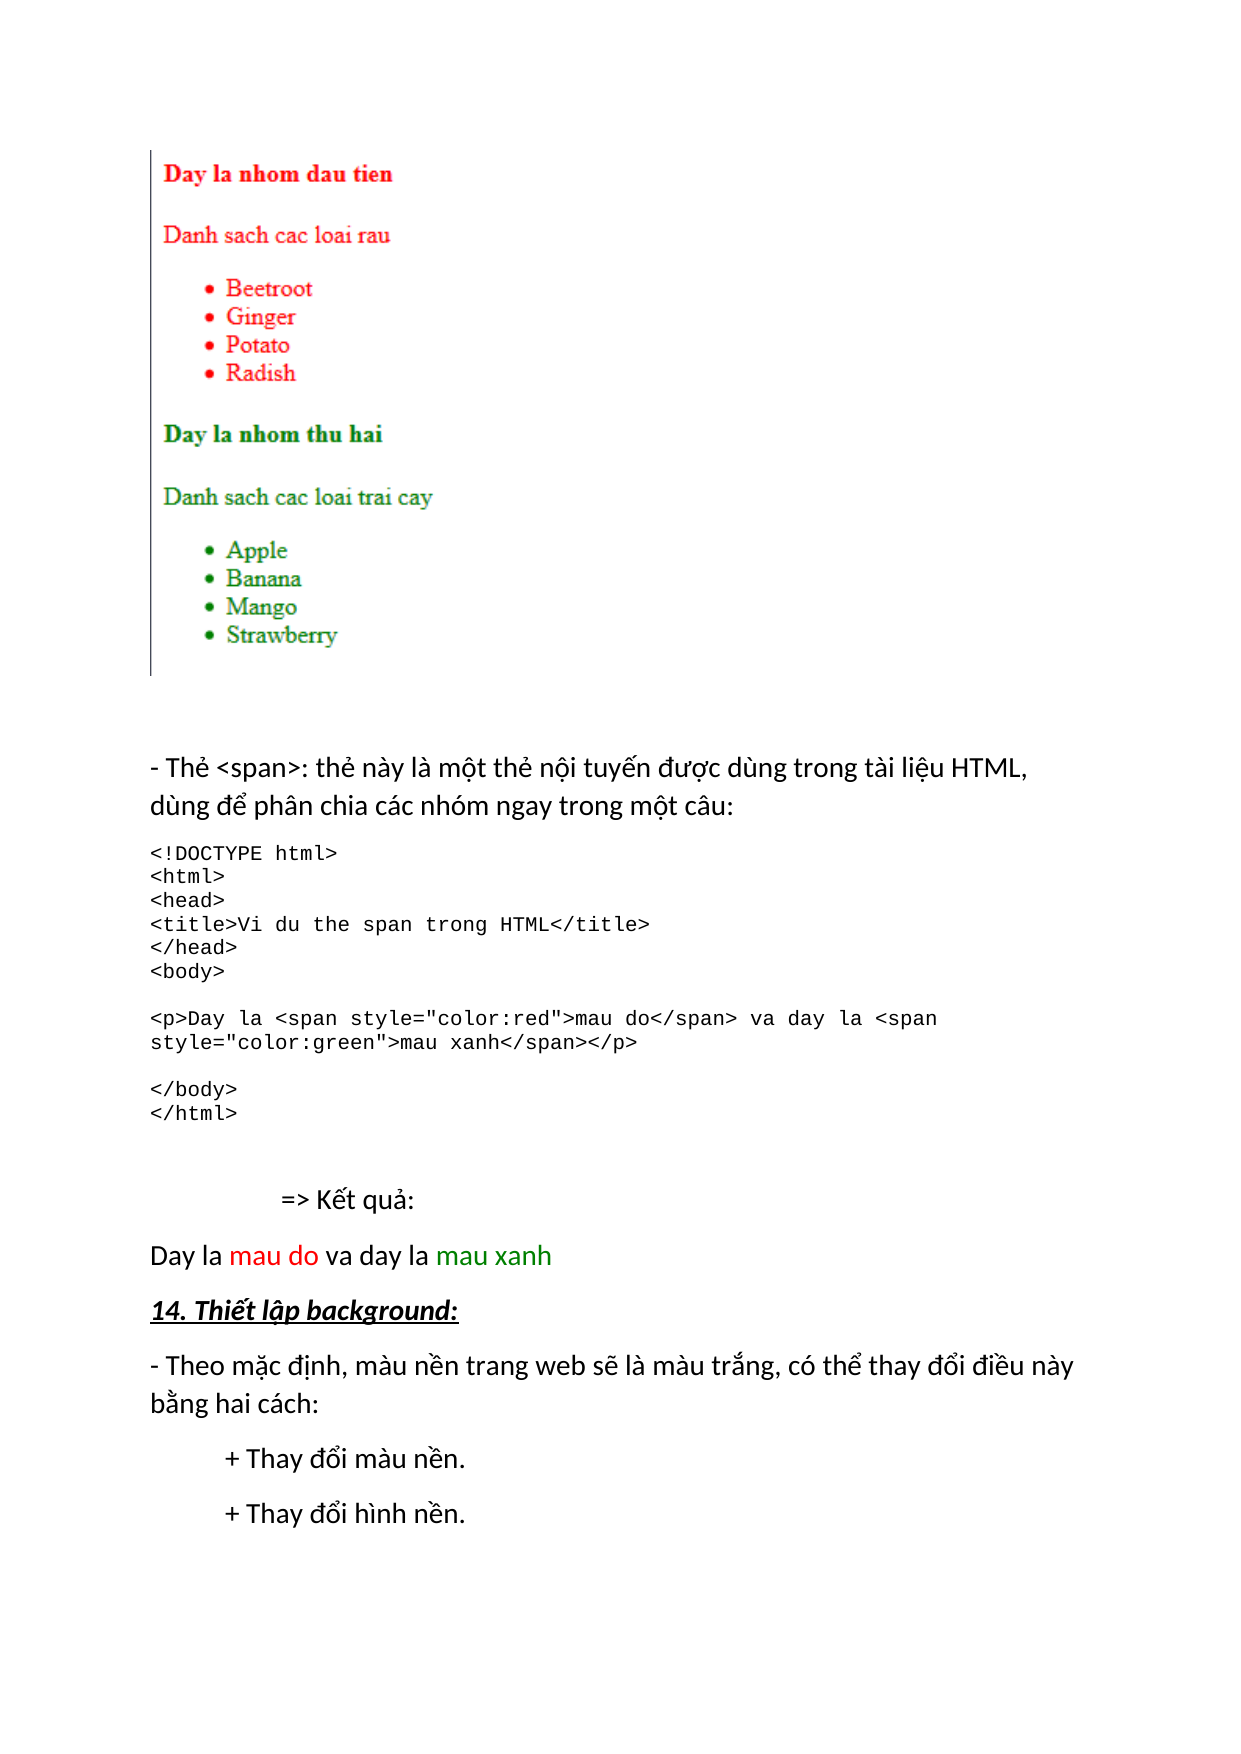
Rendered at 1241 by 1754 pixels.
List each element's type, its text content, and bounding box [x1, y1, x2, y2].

text + Thay đổi màu nền. [150, 1440, 1090, 1476]
text <!DOCTYPE html> [150, 843, 1090, 866]
text </body> [150, 1079, 1090, 1103]
picture [150, 150, 458, 676]
text Day la mau do va day la mau xanh [150, 1237, 1090, 1272]
text + Thay đổi hình nền. [150, 1495, 1090, 1531]
text <head> [150, 890, 1090, 913]
text - Thẻ <span>: thẻ này là một thẻ nội tuyến được dùng trong tài liệu HTML, dùng để phân chia các nhóm ngay trong một câu: [150, 749, 1090, 823]
text - Theo mặc định, màu nền trang web sẽ là màu trắng, có thể thay đổi điều này bằng hai cách: [150, 1347, 1090, 1421]
text => Kết quả: [150, 1181, 1090, 1217]
text </head> [150, 937, 1090, 961]
text <p>Day la <span style="color:red">mau do</span> va day la <span style="color:green">mau xanh</span></p> [150, 1008, 1090, 1055]
text <title>Vi du the span trong HTML</title> [150, 913, 1090, 937]
text <html> [150, 866, 1090, 890]
text <body> [150, 961, 1090, 984]
text </html> [150, 1103, 1090, 1126]
text 14. Thiết lập background: [150, 1292, 1090, 1327]
